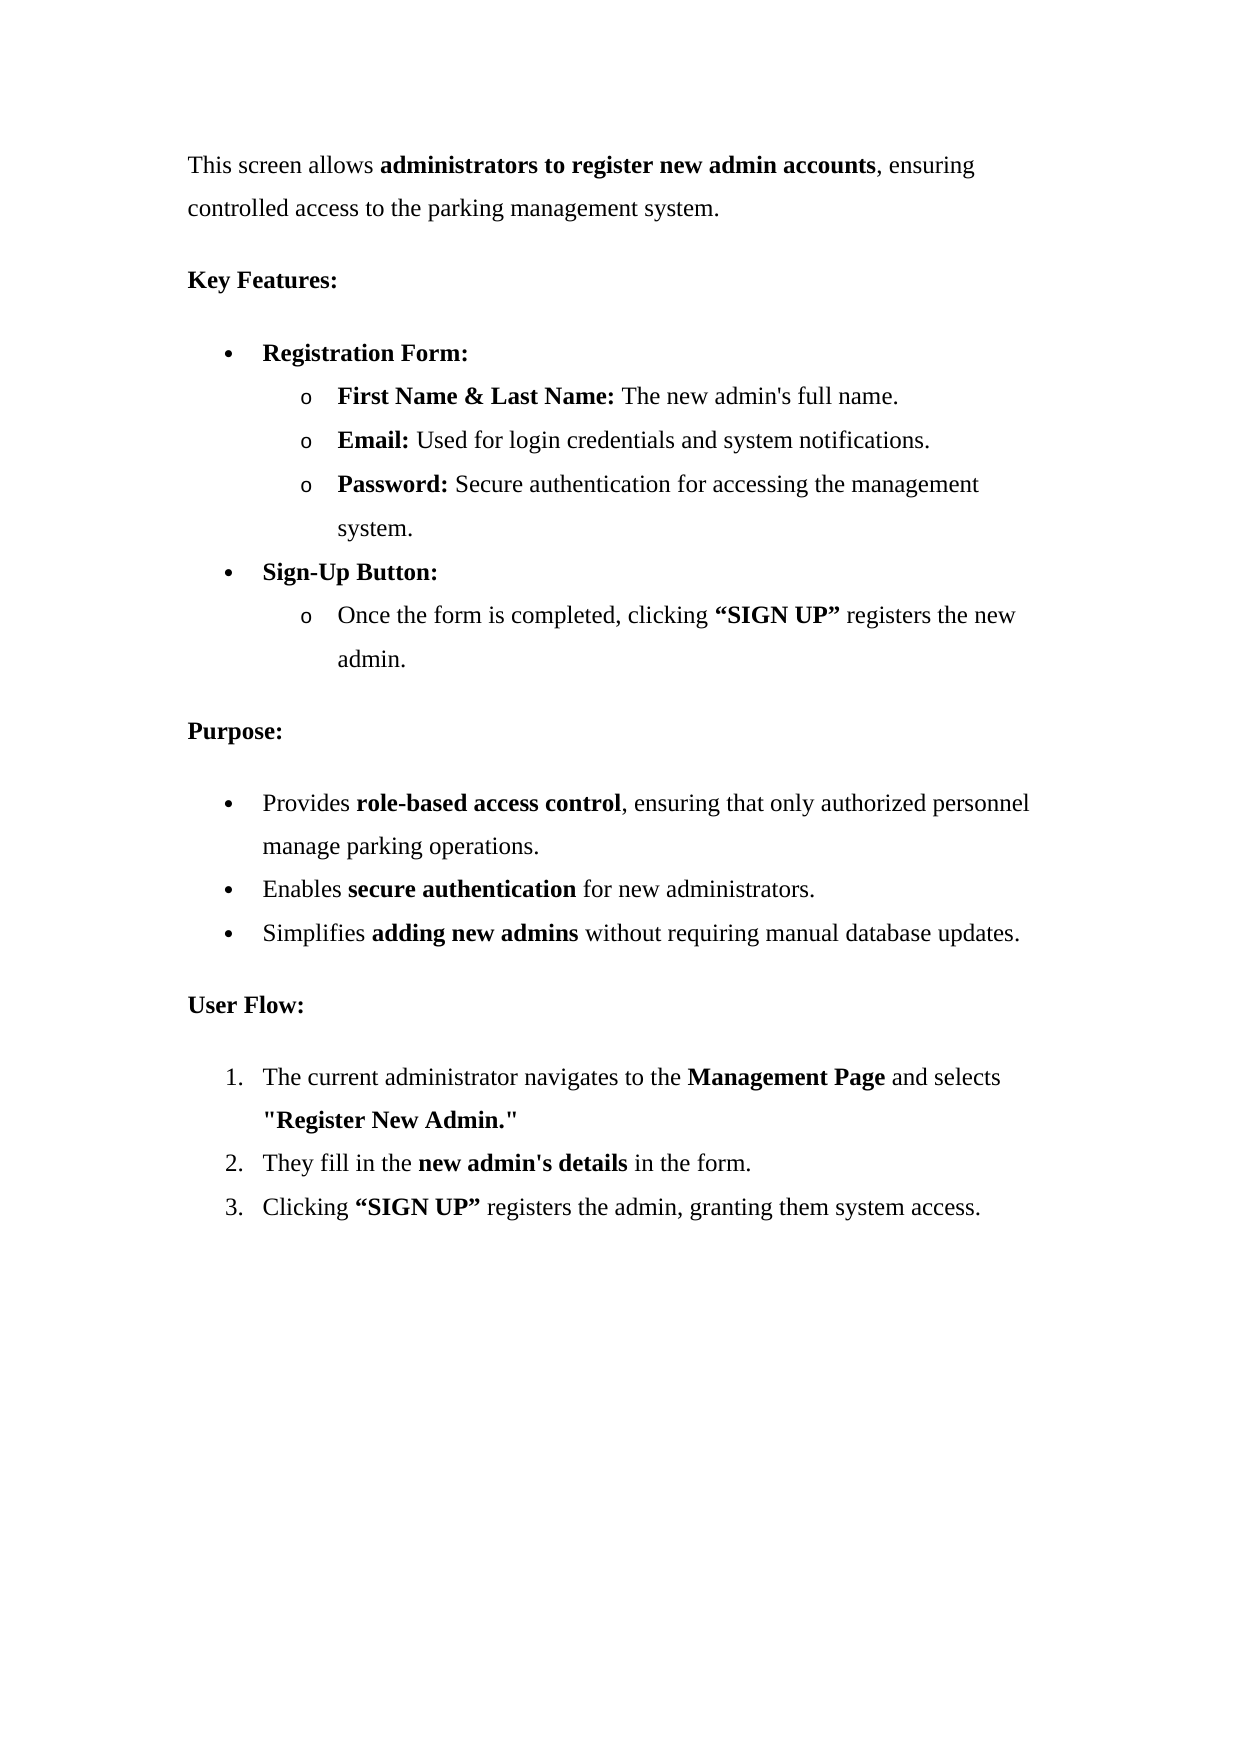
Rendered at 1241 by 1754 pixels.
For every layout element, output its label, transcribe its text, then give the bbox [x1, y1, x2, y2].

list Simplifies adding new admins without requiring manual database updates. [225, 918, 1053, 946]
list They fill in the new admin's details in the form. [225, 1148, 1053, 1177]
list Enables secure authentication for new administrators. [225, 874, 1053, 903]
text User Flow: [187, 990, 1053, 1019]
list Clicking “SIGN UP” registers the admin, granting them system access. [225, 1192, 1053, 1220]
text This screen allows administrators to register new admin accounts, ensuring controlled access to the parking management system. [187, 150, 1053, 222]
list Once the form is completed, clicking “SIGN UP” registers the new admin. [300, 600, 1053, 672]
list Sign-Up Button: [225, 557, 1053, 585]
list Password: Secure authentication for accessing the management system. [300, 469, 1053, 542]
text Key Features: [187, 265, 1053, 294]
list Registration Form: [225, 338, 1053, 366]
list The current administrator navigates to the Management Page and selects "Register New Admin." [225, 1062, 1053, 1134]
list First Name & Last Name: The new admin's full name. [300, 381, 1053, 410]
list Provides role-based access control, ensuring that only authorized personnel manage parking operations. [225, 788, 1053, 860]
list Email: Used for login credentials and system notifications. [300, 425, 1053, 455]
text Purpose: [187, 716, 1053, 745]
